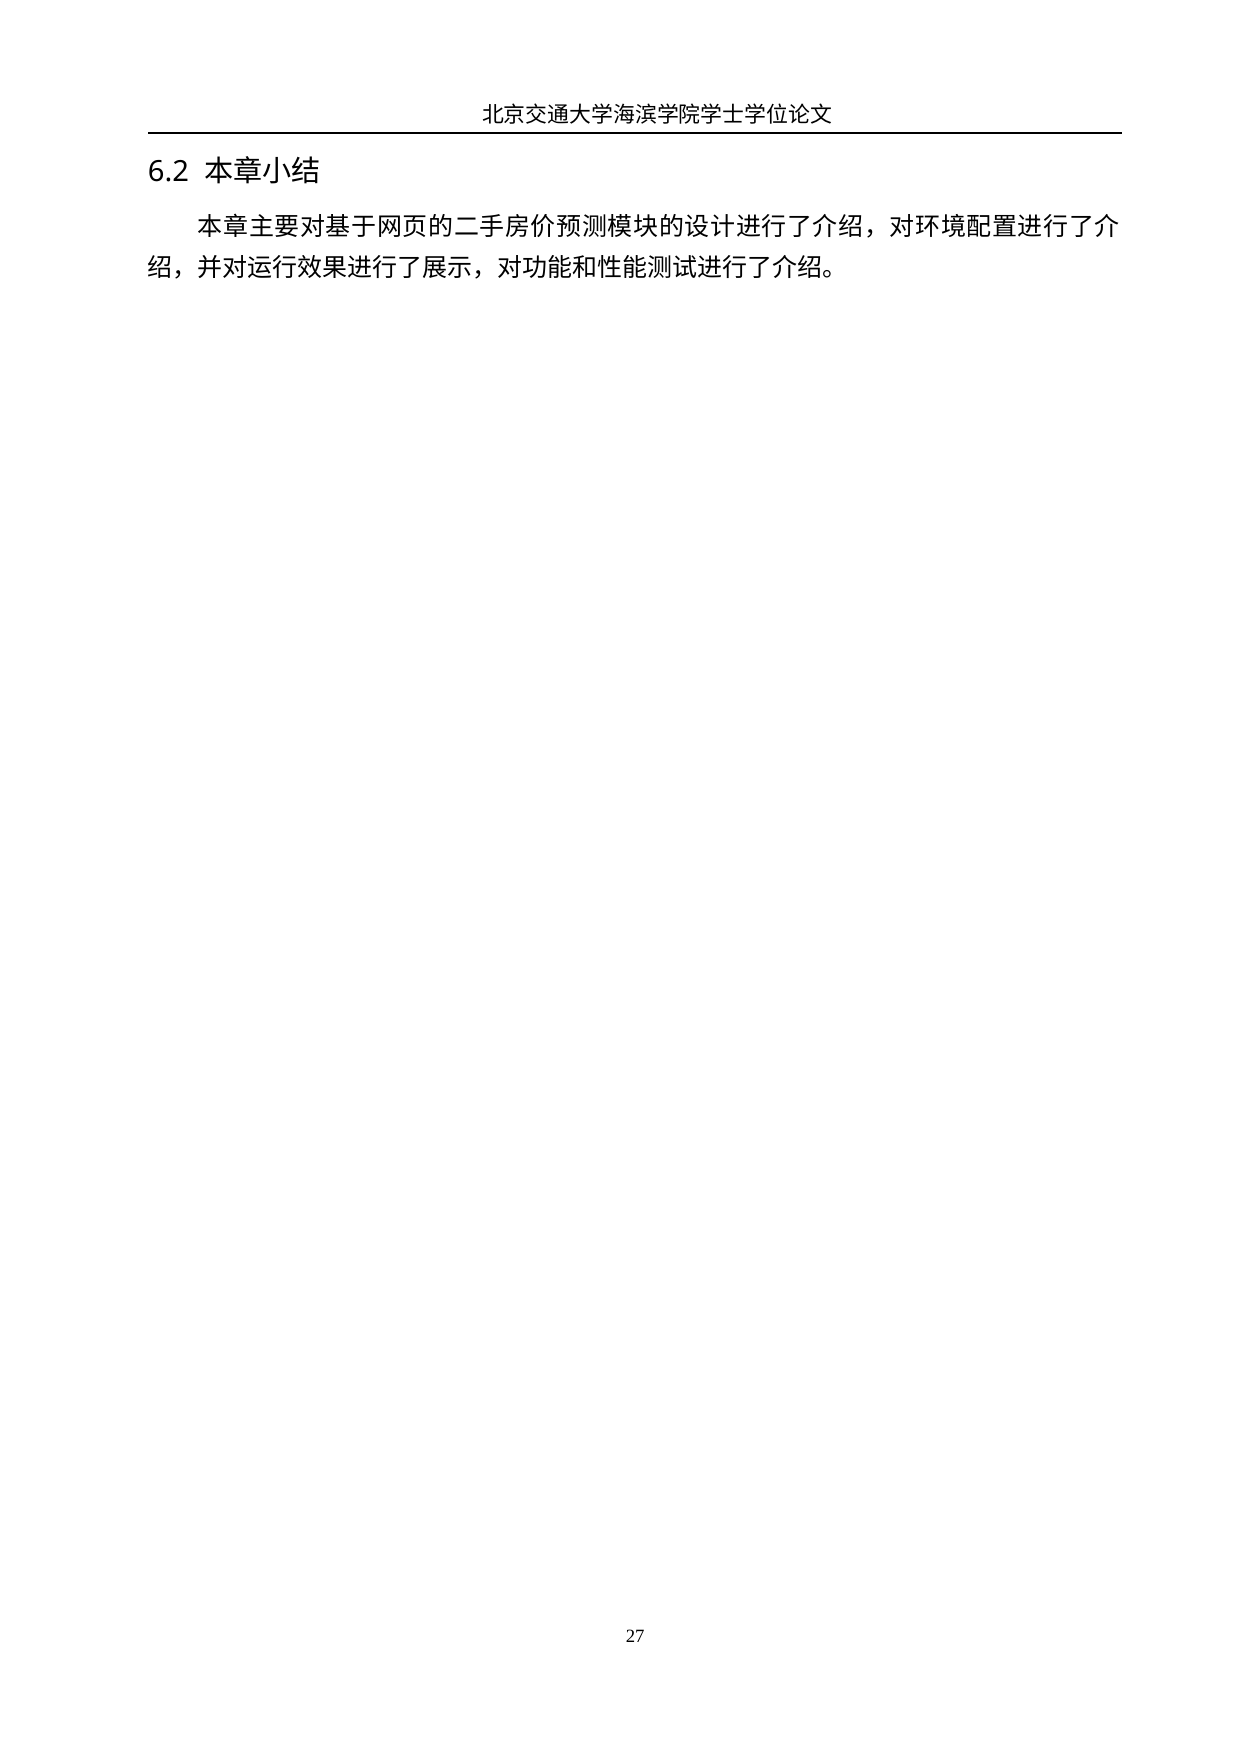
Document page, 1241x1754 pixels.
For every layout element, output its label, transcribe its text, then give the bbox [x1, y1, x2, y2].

subtitle 6.2 本章小结 [148, 148, 1122, 189]
text 本章主要对基于网页的二手房价预测模块的设计进行了介绍，对环境配置进行了介绍，并对运行效果进行了展示，对功能和性能测试进行了介绍。 [148, 202, 1122, 285]
